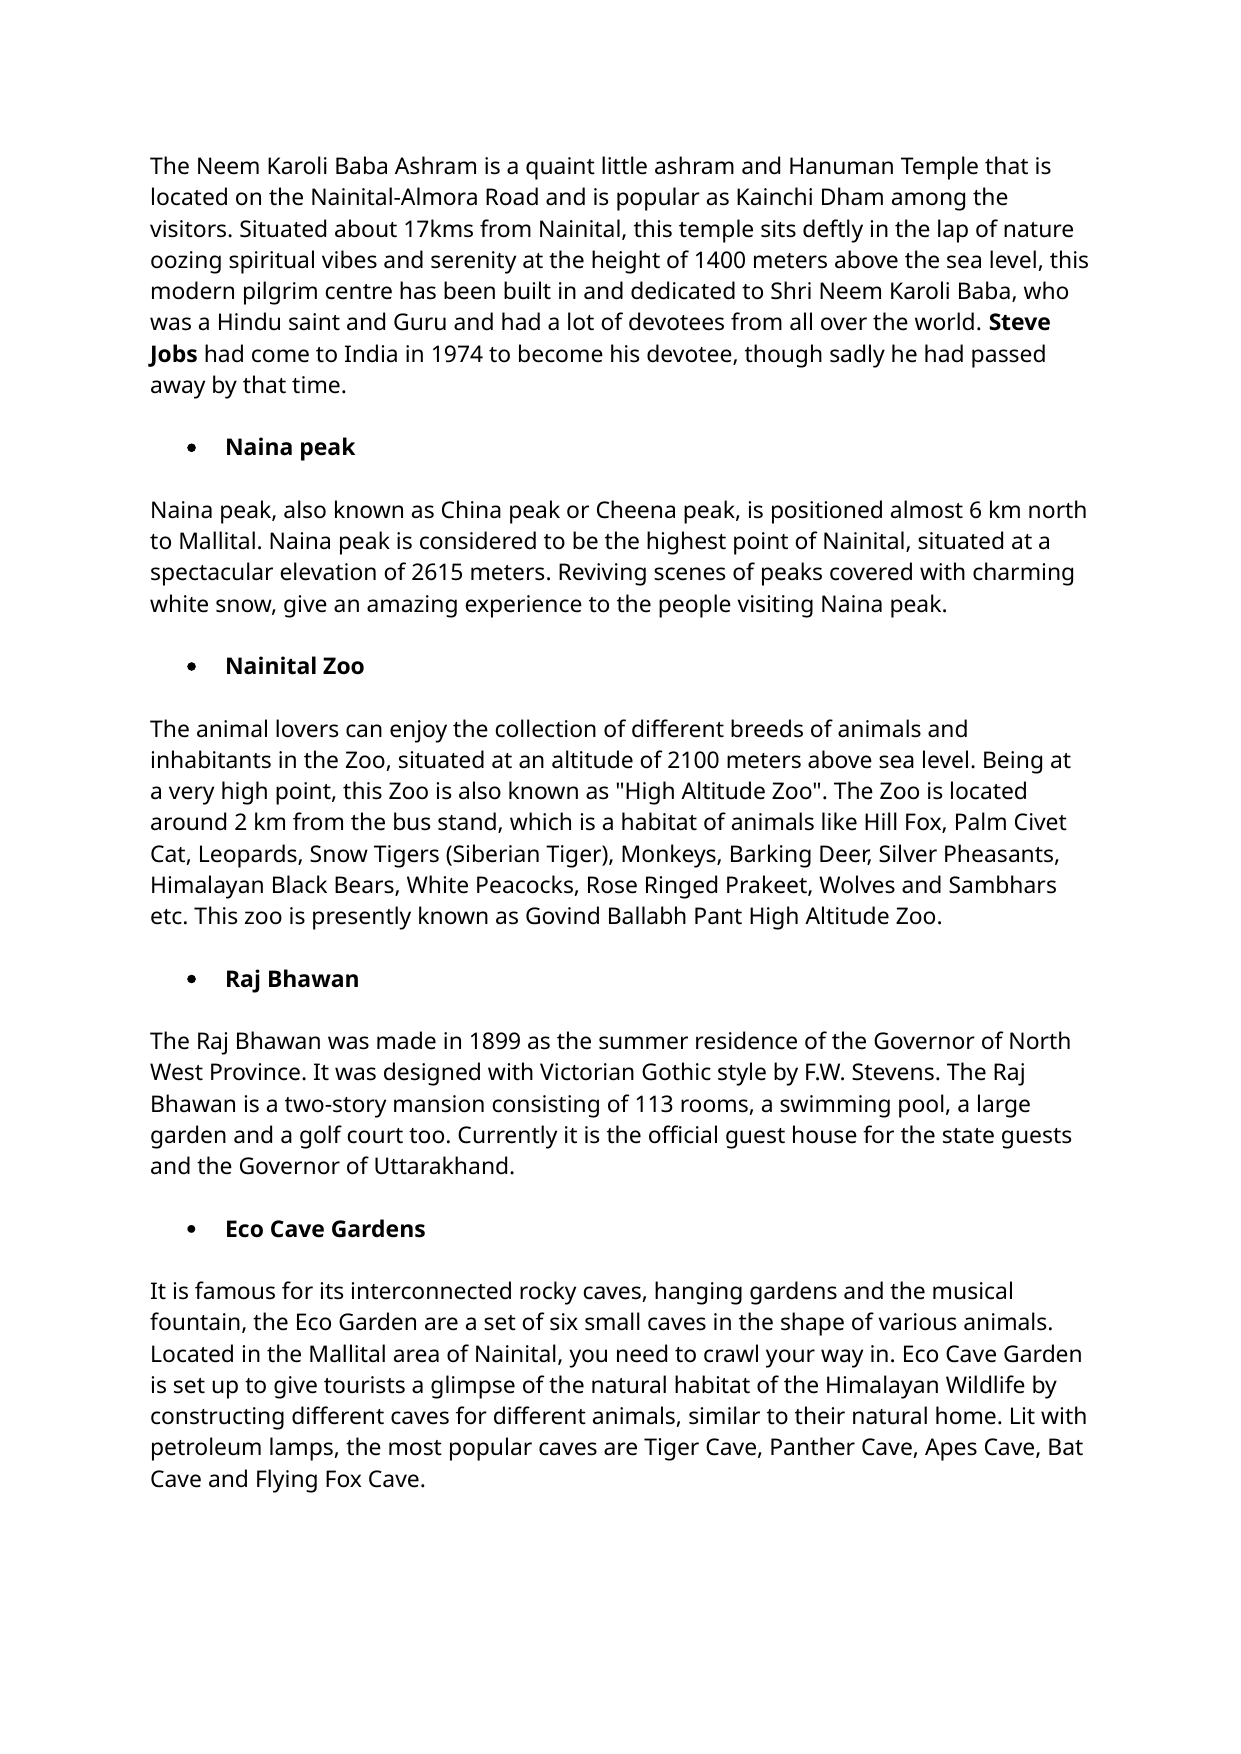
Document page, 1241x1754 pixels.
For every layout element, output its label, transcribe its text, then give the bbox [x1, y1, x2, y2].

text Naina peak, also known as China peak or Cheena peak, is positioned almost 6 km north to Mallital. Naina peak is considered to be the highest point of Nainital, situated at a spectacular elevation of 2615 meters. Reviving scenes of peaks covered with charming white snow, give an amazing experience to the people visiting Naina peak. [150, 494, 1090, 619]
list Nainital Zoo [187, 650, 1090, 681]
text It is famous for its interconnected rocky caves, hanging gardens and the musical fountain, the Eco Garden are a set of six small caves in the shape of various animals. Located in the Mallital area of Nainital, you need to crawl your way in. Eco Cave Garden is set up to give tourists a glimpse of the natural habitat of the Himalayan Wildlife by constructing different caves for different animals, similar to their natural home. Lit with petroleum lamps, the most popular caves are Tiger Cave, Panther Cave, Apes Cave, Bat Cave and Flying Fox Cave. [150, 1275, 1090, 1494]
text The Neem Karoli Baba Ashram is a quaint little ashram and Hanuman Temple that is located on the Nainital-Almora Road and is popular as Kainchi Dham among the visitors. Situated about 17kms from Nainital, this temple sits deftly in the lap of nature oozing spiritual vibes and serenity at the height of 1400 meters above the sea level, this modern pilgrim centre has been built in and dedicated to Shri Neem Karoli Baba, who was a Hindu saint and Guru and had a lot of devotees from all over the world. Steve Jobs had come to India in 1974 to become his devotee, though sadly he had passed away by that time. [150, 150, 1090, 400]
list Naina peak [187, 431, 1090, 462]
subtitle Eco Cave Gardens [187, 1212, 1090, 1244]
list Raj Bhawan [187, 962, 1090, 994]
text The Raj Bhawan was made in 1899 as the summer residence of the Governor of North West Province. It was designed with Victorian Gothic style by F.W. Stevens. The Raj Bhawan is a two-story mansion consisting of 113 rooms, a swimming pool, a large garden and a golf court too. Currently it is the official guest house for the state guests and the Governor of Uttarakhand. [150, 1025, 1090, 1181]
text The animal lovers can enjoy the collection of different breeds of animals and inhabitants in the Zoo, situated at an altitude of 2100 meters above sea level. Being at a very high point, this Zoo is also known as "High Altitude Zoo". The Zoo is located around 2 km from the bus stand, which is a habitat of animals like Hill Fox, Palm Civet Cat, Leopards, Snow Tigers (Siberian Tiger), Monkeys, Barking Deer, Silver Pheasants, Himalayan Black Bears, White Peacocks, Rose Ringed Prakeet, Wolves and Sambhars etc. This zoo is presently known as Govind Ballabh Pant High Altitude Zoo. [150, 712, 1090, 931]
